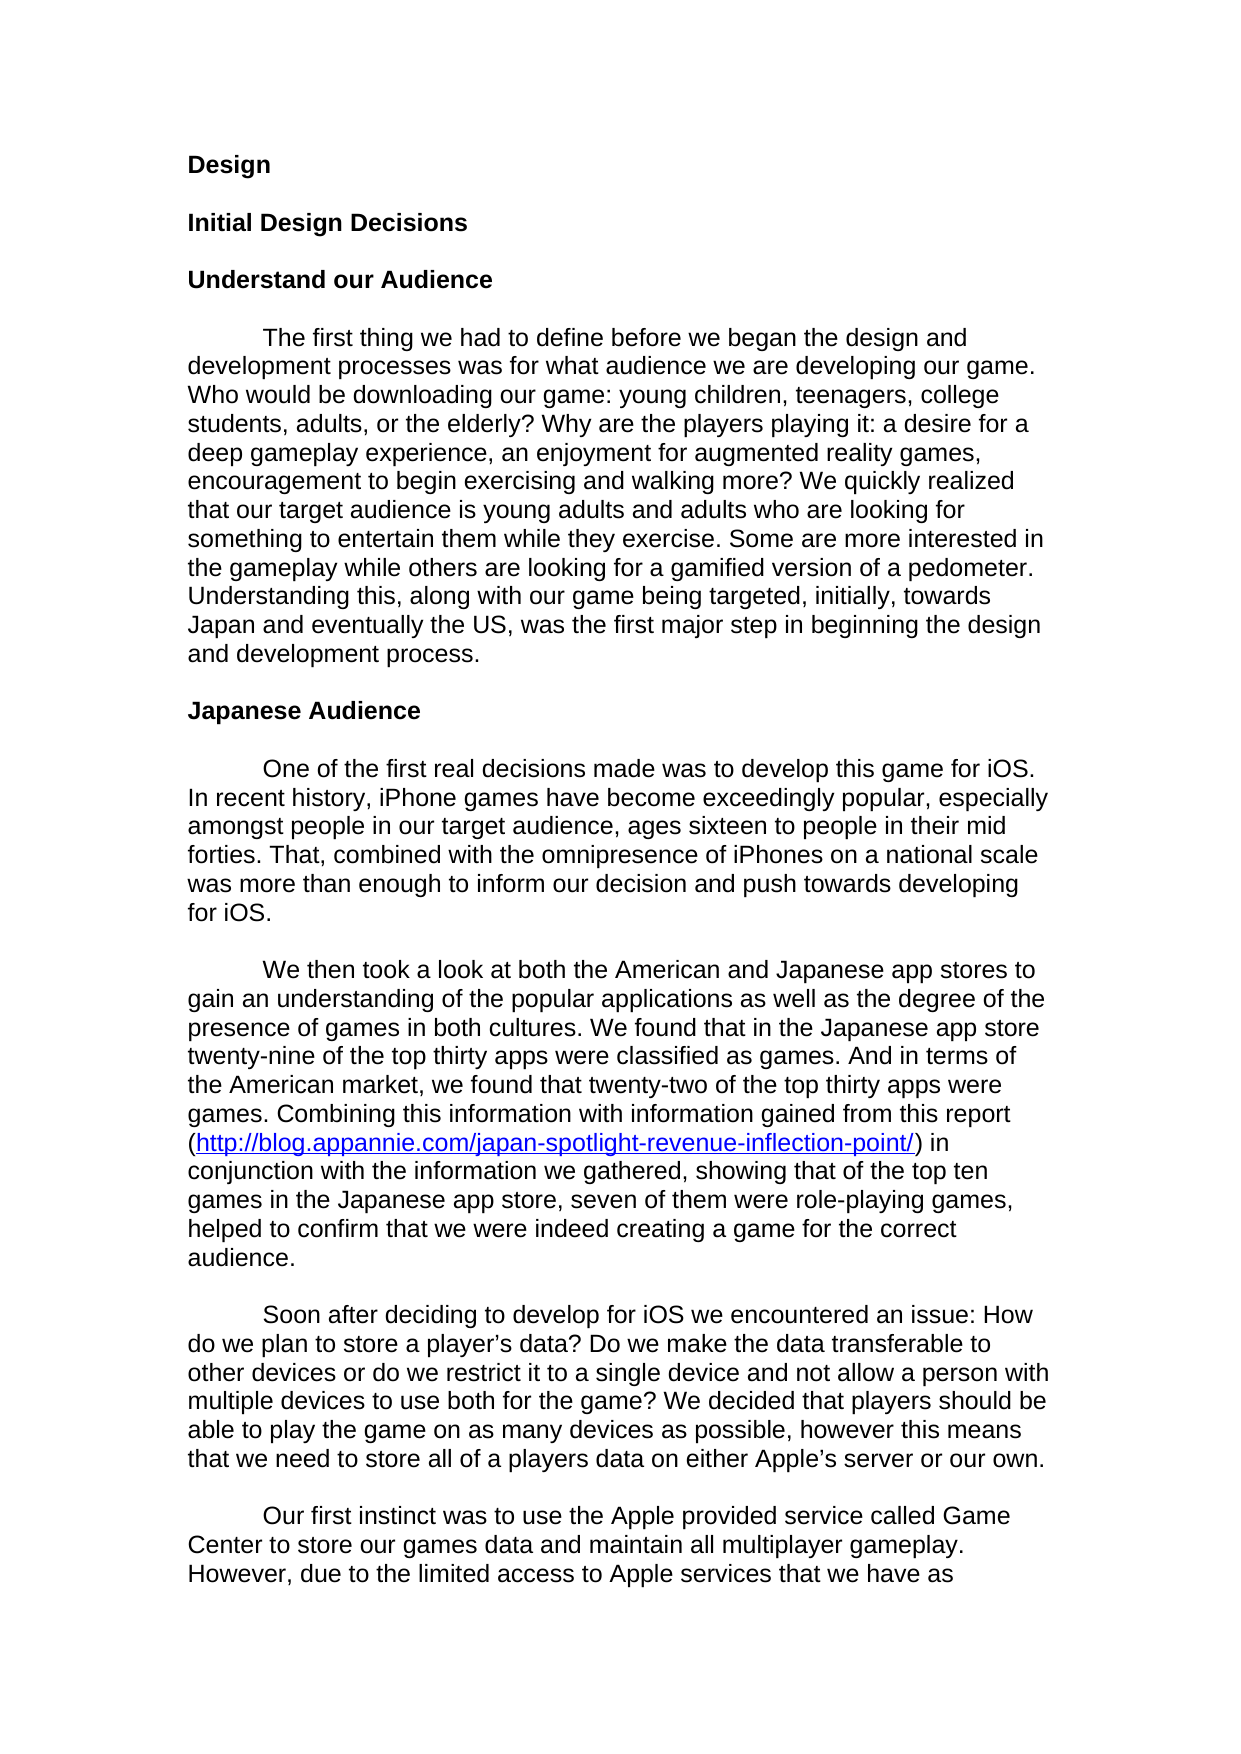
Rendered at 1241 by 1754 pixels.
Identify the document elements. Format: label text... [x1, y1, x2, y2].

text Soon after deciding to develop for iOS we encountered an issue: How do we plan to store a player’s data? Do we make the data transferable to other devices or do we restrict it to a single device and not allow a person with multiple devices to use both for the game? We decided that players should be able to play the game on as many devices as possible, however this means that we need to store all of a players data on either Apple’s server or our own. [187, 1300, 1053, 1472]
text We then took a look at both the American and Japanese app stores to gain an understanding of the popular applications as well as the degree of the presence of games in both cultures. We found that in the Japanese app store twenty-nine of the top thirty apps were classified as games. And in terms of the American market, we found that twenty-two of the top thirty apps were games. Combining this information with information gained from this report (http://blog.appannie.com/japan-spotlight-revenue-inflection-point/) in conjunction with the information we gathered, showing that of the top ten games in the Japanese app store, seven of them were role-playing games, helped to confirm that we were indeed creating a game for the correct audience. [187, 955, 1053, 1271]
text The first thing we had to define before we began the design and development processes was for what audience we are developing our game. Who would be downloading our game: young children, teenagers, college students, adults, or the elderly? Why are the players playing it: a desire for a deep gameplay experience, an enjoyment for augmented reality games, encouragement to begin exercising and walking more? We quickly realized that our target audience is young adults and adults who are looking for something to entertain them while they exercise. Some are more interested in the gameplay while others are looking for a gamified version of a pedometer. Understanding this, along with our game being targeted, initially, towards Japan and eventually the US, was the first major step in beginning the design and development process. [187, 322, 1053, 667]
text One of the first real decisions made was to develop this game for iOS. In recent history, iPhone games have become exceedingly popular, especially amongst people in our target audience, ages sixteen to people in their mid forties. That, combined with the omnipresence of iPhones on a national scale was more than enough to inform our decision and push towards developing for iOS. [187, 754, 1053, 926]
text Initial Design Decisions [187, 207, 1053, 236]
text Understand our Audience [187, 265, 1053, 294]
text Japanese Audience [187, 696, 1053, 754]
text Design [187, 150, 1053, 179]
